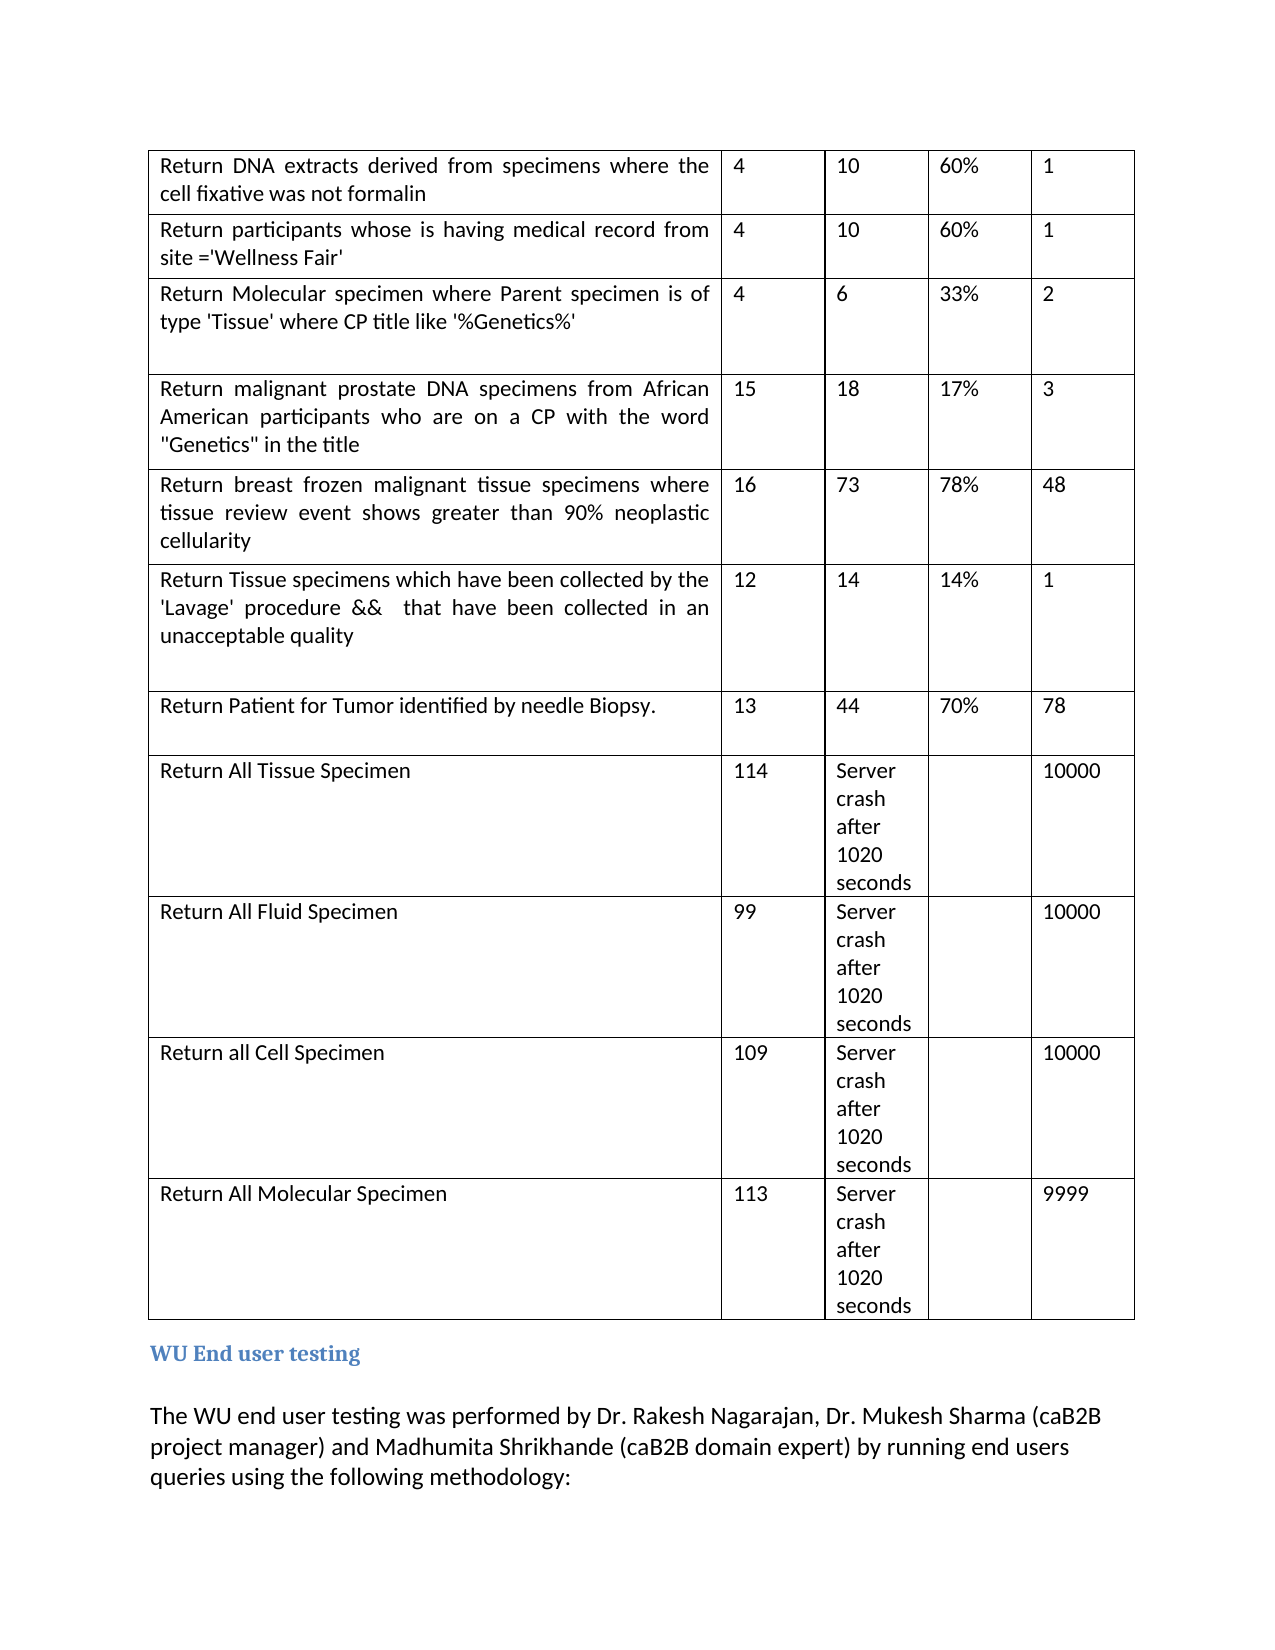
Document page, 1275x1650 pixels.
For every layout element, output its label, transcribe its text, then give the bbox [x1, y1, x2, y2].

table_cell Server crash after 1020 seconds [826, 756, 928, 896]
table_cell 44 [826, 692, 928, 755]
table_cell 113 [722, 1179, 824, 1319]
table_cell 10000 [1032, 897, 1134, 1037]
table_cell Server crash after 1020 seconds [826, 1038, 928, 1178]
table_cell Return All Tissue Specimen [149, 756, 721, 896]
table_cell Return breast frozen malignant tissue specimens where tissue review event shows greater than 90% neoplastic cellularity [149, 470, 721, 564]
table_cell 16 [722, 470, 824, 564]
table_cell 109 [722, 1038, 824, 1178]
table_cell [929, 1038, 1031, 1178]
table_cell Return malignant prostate DNA specimens from African American participants who are on a CP with the word "Genetics" in the title [149, 375, 721, 469]
table_cell Return participants whose is having medical record from site ='Wellness Fair' [149, 215, 721, 278]
table_cell 14 [826, 565, 928, 691]
table_cell 1 [1032, 565, 1134, 691]
table_cell 3 [1032, 375, 1134, 469]
table_cell 1 [1032, 151, 1134, 214]
table_cell 10000 [1032, 756, 1134, 896]
table_cell 114 [722, 756, 824, 896]
table_cell Server crash after 1020 seconds [826, 897, 928, 1037]
table_cell Return Molecular specimen where Parent specimen is of type 'Tissue' where CP title like '%Genetics%' [149, 279, 721, 373]
table_cell 10000 [1032, 1038, 1134, 1178]
table_cell 9999 [1032, 1179, 1134, 1319]
table_cell Return all Cell Specimen [149, 1038, 721, 1178]
table_cell 60% [929, 215, 1031, 278]
subtitle WU End user testing [150, 1341, 1125, 1367]
table_cell 4 [722, 151, 824, 214]
table_cell 78% [929, 470, 1031, 564]
table_cell 2 [1032, 279, 1134, 373]
table_cell 4 [722, 215, 824, 278]
table_cell Server crash after 1020 seconds [826, 1179, 928, 1319]
table_cell 15 [722, 375, 824, 469]
table_cell 12 [722, 565, 824, 691]
table_cell 70% [929, 692, 1031, 755]
table_cell Return Tissue specimens which have been collected by the 'Lavage' procedure && that have been collected in an unacceptable quality [149, 565, 721, 691]
table_cell 4 [722, 279, 824, 373]
table_cell Return All Fluid Specimen [149, 897, 721, 1037]
table_cell 18 [826, 375, 928, 469]
table_cell [929, 756, 1031, 896]
table_cell Return All Molecular Specimen [149, 1179, 721, 1319]
table_cell 99 [722, 897, 824, 1037]
table_cell [929, 1179, 1031, 1319]
table_cell 17% [929, 375, 1031, 469]
table_cell 78 [1032, 692, 1134, 755]
table_cell 10 [826, 151, 928, 214]
table_cell [929, 897, 1031, 1037]
table_cell Return Patient for Tumor identified by needle Biopsy. [149, 692, 721, 755]
table_cell Return DNA extracts derived from specimens where the cell fixative was not formalin [149, 151, 721, 214]
table_cell 13 [722, 692, 824, 755]
table_cell 14% [929, 565, 1031, 691]
table_cell 73 [826, 470, 928, 564]
table_cell 10 [826, 215, 928, 278]
text The WU end user testing was performed by Dr. Rakesh Nagarajan, Dr. Mukesh Sharma (caB2B project manager) and Madhumita Shrikhande (caB2B domain expert) by running end users queries using the following methodology: [150, 1401, 1125, 1492]
table_cell 48 [1032, 470, 1134, 564]
table_cell 1 [1032, 215, 1134, 278]
table_cell 6 [826, 279, 928, 373]
table_cell 60% [929, 151, 1031, 214]
table_cell 33% [929, 279, 1031, 373]
